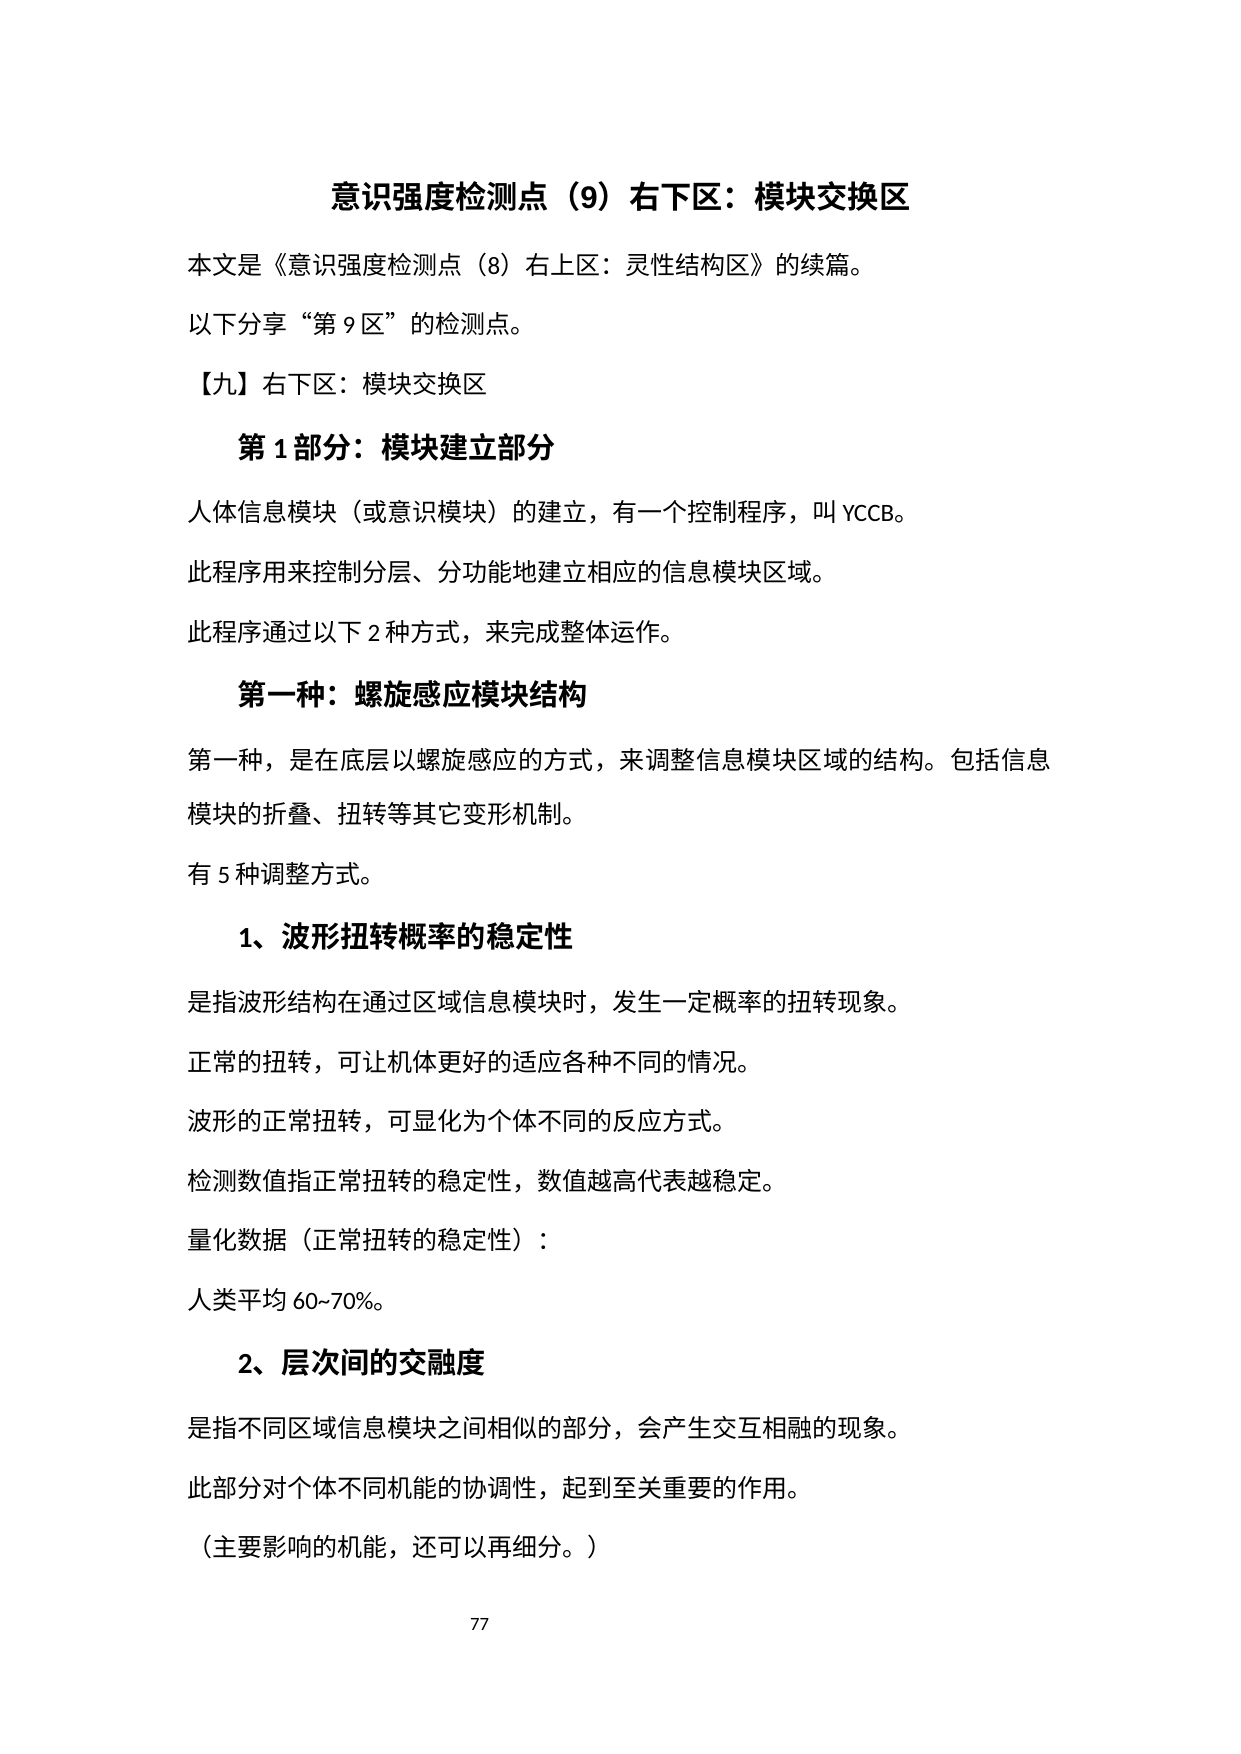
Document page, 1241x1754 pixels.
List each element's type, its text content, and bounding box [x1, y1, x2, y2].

text 本文是《意识强度检测点（8）右上区：灵性结构区》的续篇。 [187, 245, 1053, 282]
text 是指不同区域信息模块之间相似的部分，会产生交互相融的现象。 [187, 1408, 1053, 1445]
text 人类平均60~70%。 [187, 1280, 1053, 1317]
subtitle 第一种：螺旋感应模块结构 [187, 672, 1053, 714]
text 【九】右下区：模块交换区 [187, 364, 1053, 401]
text 正常的扭转，可让机体更好的适应各种不同的情况。 [187, 1042, 1053, 1078]
subtitle 意识强度检测点（9）右下区：模块交换区 [187, 172, 1053, 218]
subtitle 第1部分：模块建立部分 [187, 424, 1053, 466]
text 人体信息模块（或意识模块）的建立，有一个控制程序，叫YCCB。 [187, 493, 1053, 529]
text 第一种，是在底层以螺旋感应的方式，来调整信息模块区域的结构。包括信息模块的折叠、扭转等其它变形机制。 [187, 740, 1053, 831]
text 此程序通过以下2种方式，来完成整体运作。 [187, 612, 1053, 648]
subtitle 2、层次间的交融度 [187, 1340, 1053, 1382]
text 检测数值指正常扭转的稳定性，数值越高代表越稳定。 [187, 1161, 1053, 1197]
text 以下分享“第9区”的检测点。 [187, 305, 1053, 341]
text 波形的正常扭转，可显化为个体不同的反应方式。 [187, 1102, 1053, 1138]
text 量化数据（正常扭转的稳定性）： [187, 1221, 1053, 1257]
text 此部分对个体不同机能的协调性，起到至关重要的作用。 [187, 1468, 1053, 1504]
text （主要影响的机能，还可以再细分。） [187, 1528, 1053, 1564]
text 此程序用来控制分层、分功能地建立相应的信息模块区域。 [187, 552, 1053, 589]
text 有5种调整方式。 [187, 854, 1053, 890]
subtitle 1、波形扭转概率的稳定性 [187, 914, 1053, 956]
text 是指波形结构在通过区域信息模块时，发生一定概率的扭转现象。 [187, 982, 1053, 1019]
